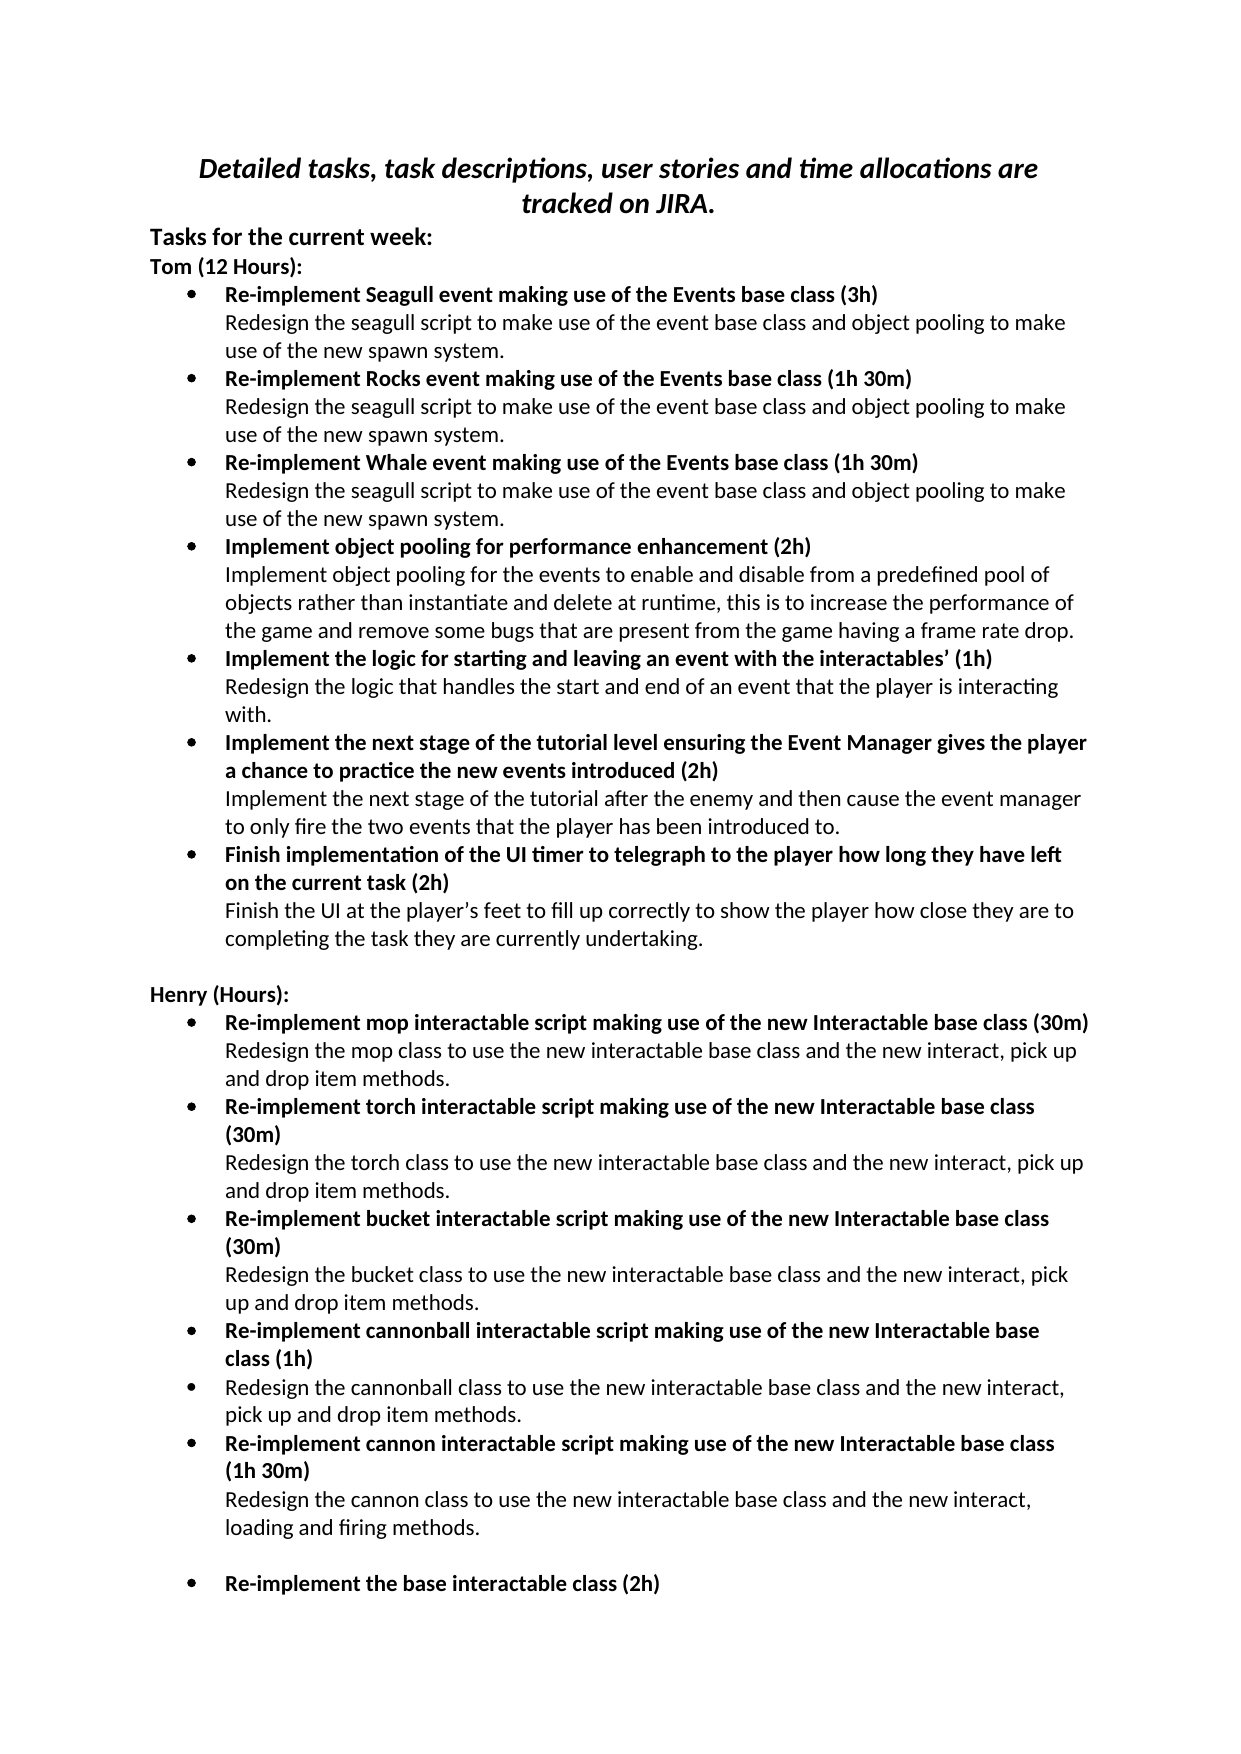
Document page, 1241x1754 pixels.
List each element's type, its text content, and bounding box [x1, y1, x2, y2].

text Redesign the logic that handles the start and end of an event that the player is interacting with. [225, 672, 1090, 728]
text Redesign the seagull script to make use of the event base class and object pooling to make use of the new spawn system. [225, 392, 1090, 448]
text Redesign the cannon class to use the new interactable base class and the new interact, loading and firing methods. [225, 1485, 1090, 1541]
text Implement the next stage of the tutorial after the enemy and then cause the event manager to only fire the two events that the player has been introduced to. [225, 784, 1090, 840]
list Re-implement cannon interactable script making use of the new Interactable base class (1h 30m) [187, 1429, 1090, 1485]
list Re-implement mop interactable script making use of the new Interactable base class (30m) [187, 1008, 1090, 1036]
list Re-implement cannonball interactable script making use of the new Interactable base class (1h) [187, 1317, 1090, 1373]
text Redesign the torch class to use the new interactable base class and the new interact, pick up and drop item methods. [225, 1148, 1090, 1204]
list Implement object pooling for performance enhancement (2h) [187, 532, 1090, 560]
text Henry (Hours): [150, 980, 1090, 1008]
list Redesign the cannonball class to use the new interactable base class and the new interact, pick up and drop item methods. [187, 1373, 1090, 1429]
text Implement object pooling for the events to enable and disable from a predefined pool of objects rather than instantiate and delete at runtime, this is to increase the performance of the game and remove some bugs that are present from the game having a frame rate drop. [225, 560, 1090, 644]
list Implement the logic for starting and leaving an event with the interactables’ (1h) [187, 644, 1090, 672]
text Redesign the seagull script to make use of the event base class and object pooling to make use of the new spawn system. [225, 476, 1090, 532]
text Redesign the mop class to use the new interactable base class and the new interact, pick up and drop item methods. [225, 1036, 1090, 1092]
text Redesign the bucket class to use the new interactable base class and the new interact, pick up and drop item methods. [225, 1261, 1090, 1317]
list Re-implement the base interactable class (2h) [187, 1569, 1090, 1597]
list Finish implementation of the UI timer to telegraph to the player how long they have left on the current task (2h) [187, 840, 1090, 896]
list Implement the next stage of the tutorial level ensuring the Event Manager gives the player a chance to practice the new events introduced (2h) [187, 728, 1090, 784]
text Detailed tasks, task descriptions, user stories and time allocations are tracked on JIRA. [150, 150, 1090, 221]
text Tasks for the current week: [150, 221, 1090, 252]
list Re-implement Seagull event making use of the Events base class (3h) [187, 280, 1090, 308]
list Re-implement Whale event making use of the Events base class (1h 30m) [187, 448, 1090, 476]
list Re-implement Rocks event making use of the Events base class (1h 30m) [187, 364, 1090, 392]
list Re-implement bucket interactable script making use of the new Interactable base class (30m) [187, 1204, 1090, 1261]
list Re-implement torch interactable script making use of the new Interactable base class (30m) [187, 1092, 1090, 1148]
text Finish the UI at the player’s feet to fill up correctly to show the player how close they are to completing the task they are currently undertaking. [225, 896, 1090, 952]
text Redesign the seagull script to make use of the event base class and object pooling to make use of the new spawn system. [225, 308, 1090, 364]
text Tom (12 Hours): [150, 252, 1090, 280]
